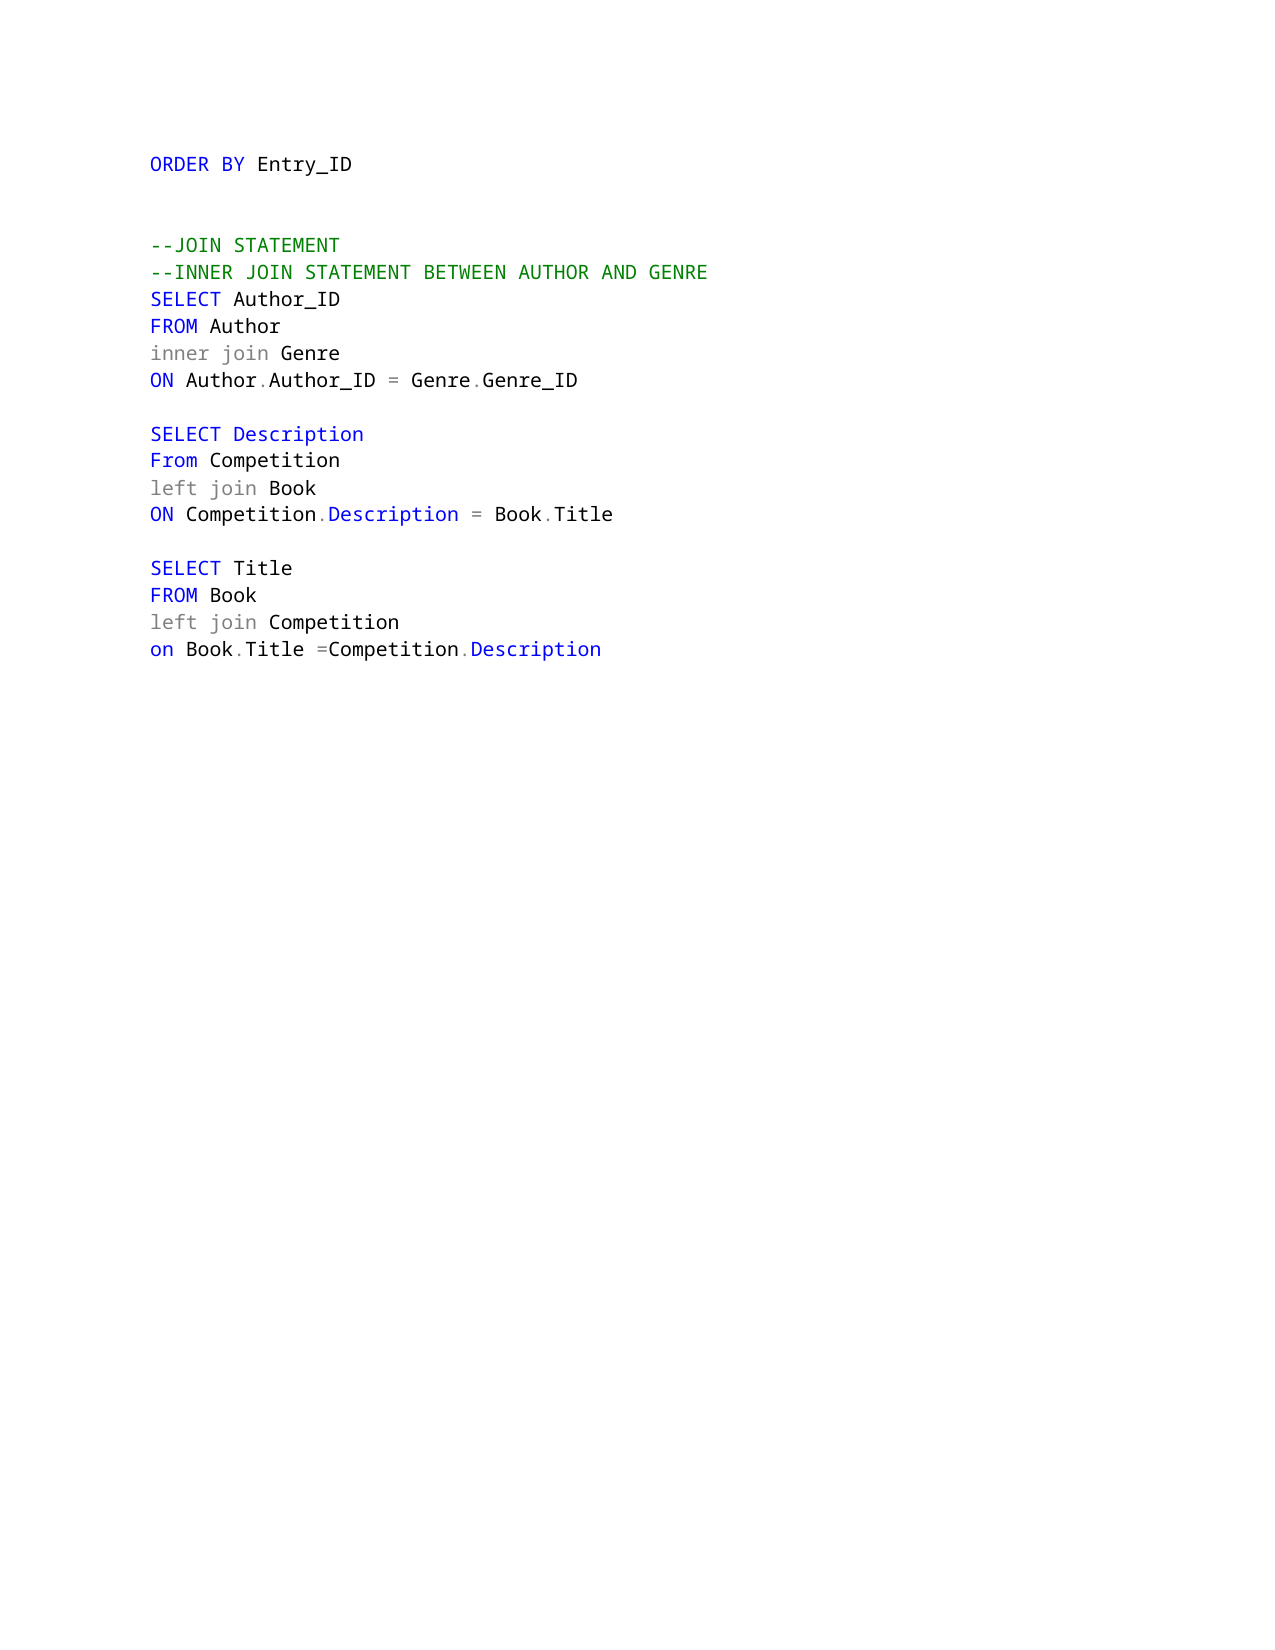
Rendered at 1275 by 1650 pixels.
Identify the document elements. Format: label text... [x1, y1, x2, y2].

text ON Author.Author_ID = Genre.Genre_ID [150, 366, 1125, 393]
text SELECT Title [150, 555, 1125, 582]
text FROM Author [150, 312, 1125, 339]
text --JOIN STATEMENT [150, 231, 1125, 258]
text left join Book [150, 474, 1125, 501]
text on Book.Title =Competition.Description [150, 636, 1125, 663]
text inner join Genre [150, 339, 1125, 366]
text left join Competition [150, 609, 1125, 636]
text SELECT Author_ID [150, 285, 1125, 312]
text From Competition [150, 447, 1125, 474]
text --INNER JOIN STATEMENT BETWEEN AUTHOR AND GENRE [150, 258, 1125, 285]
text SELECT Description [150, 420, 1125, 447]
text ON Competition.Description = Book.Title [150, 501, 1125, 528]
text FROM Book [150, 582, 1125, 609]
text ORDER BY Entry_ID [150, 150, 1125, 177]
